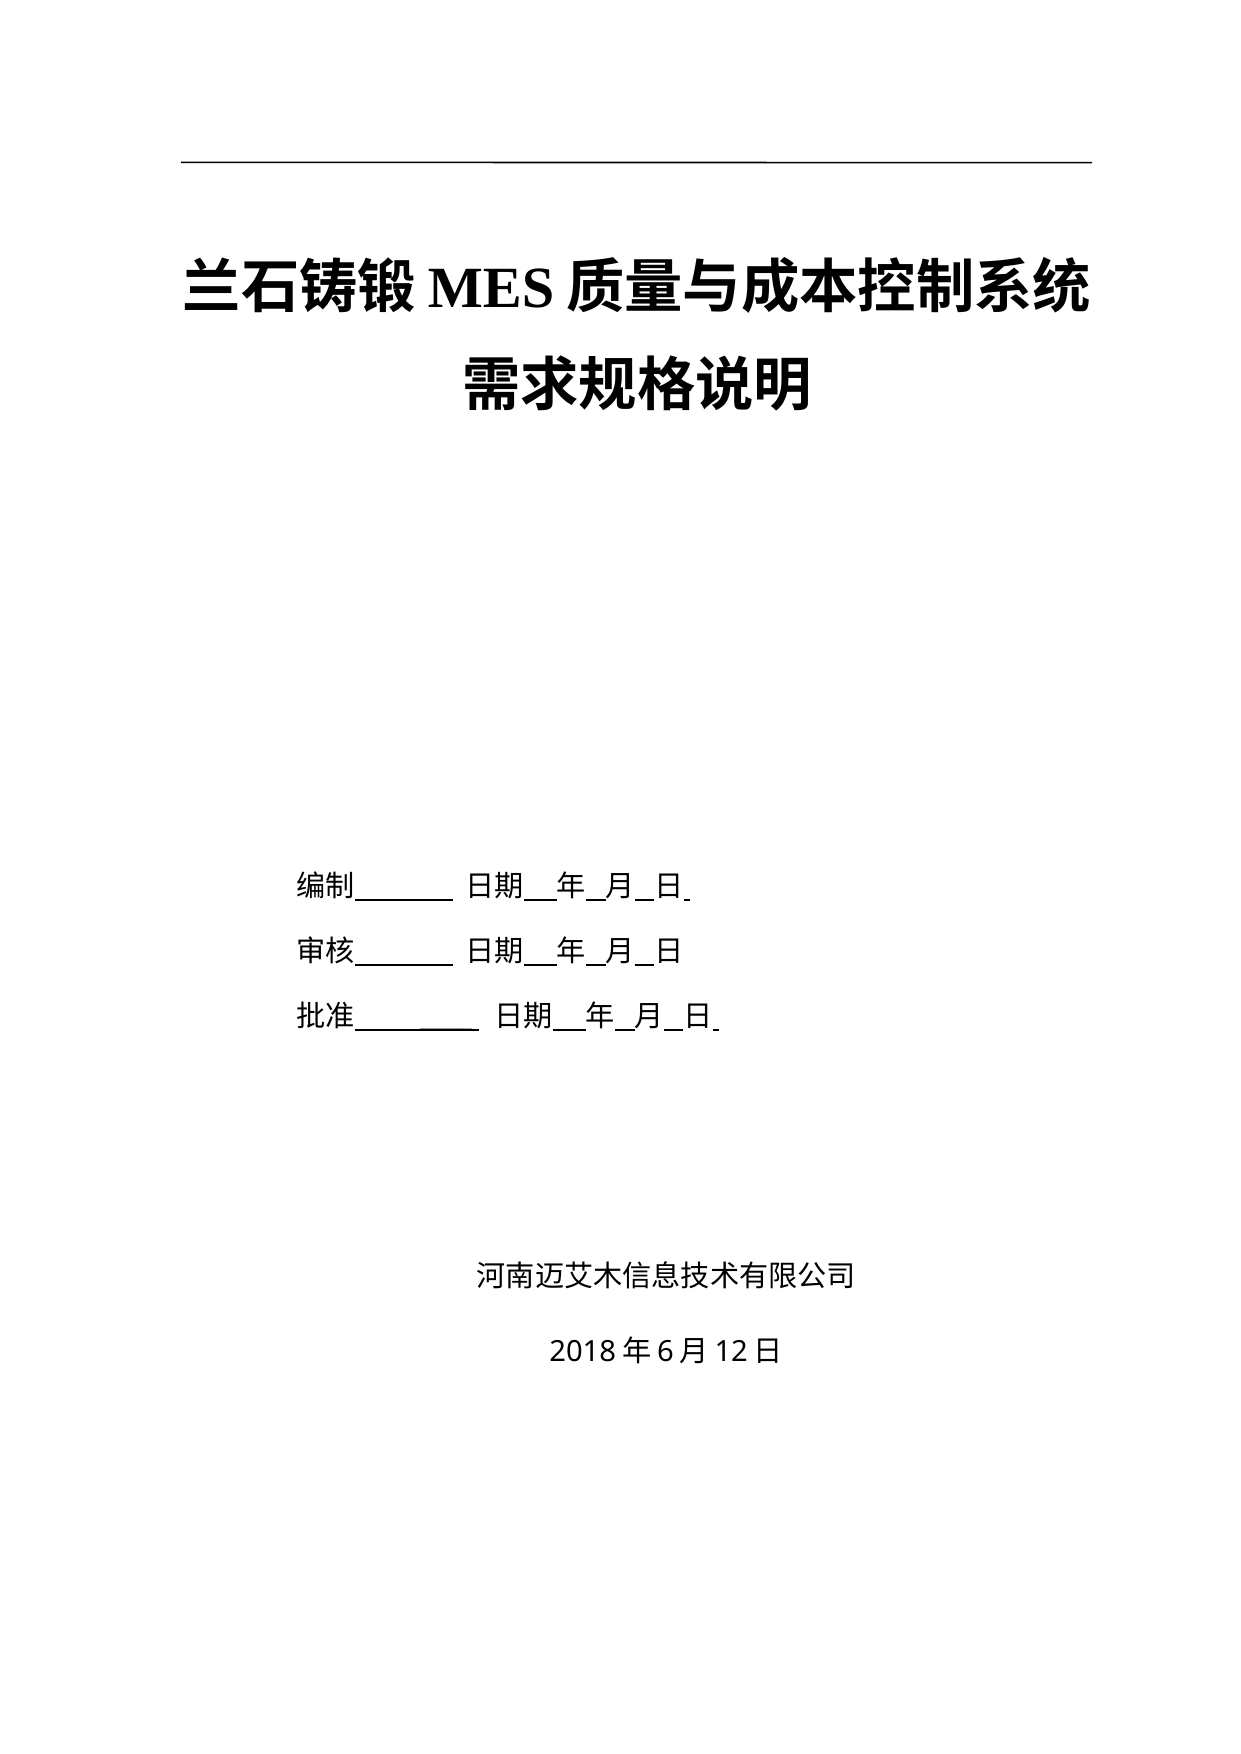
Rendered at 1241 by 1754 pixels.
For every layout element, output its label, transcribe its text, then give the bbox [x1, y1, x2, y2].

text 审核 日期 年 月 日 [136, 916, 1137, 981]
text 2018年6月12日 [136, 1317, 1137, 1382]
text 批准 ____ 日期 年 月 日 [136, 981, 1137, 1046]
text 需求规格说明 [136, 331, 1137, 429]
text 编制 日期 年 月 日 [136, 851, 1137, 916]
text 河南迈艾木信息技术有限公司 [136, 1241, 1137, 1306]
text 兰石铸锻MES质量与成本控制系统 [136, 234, 1137, 331]
